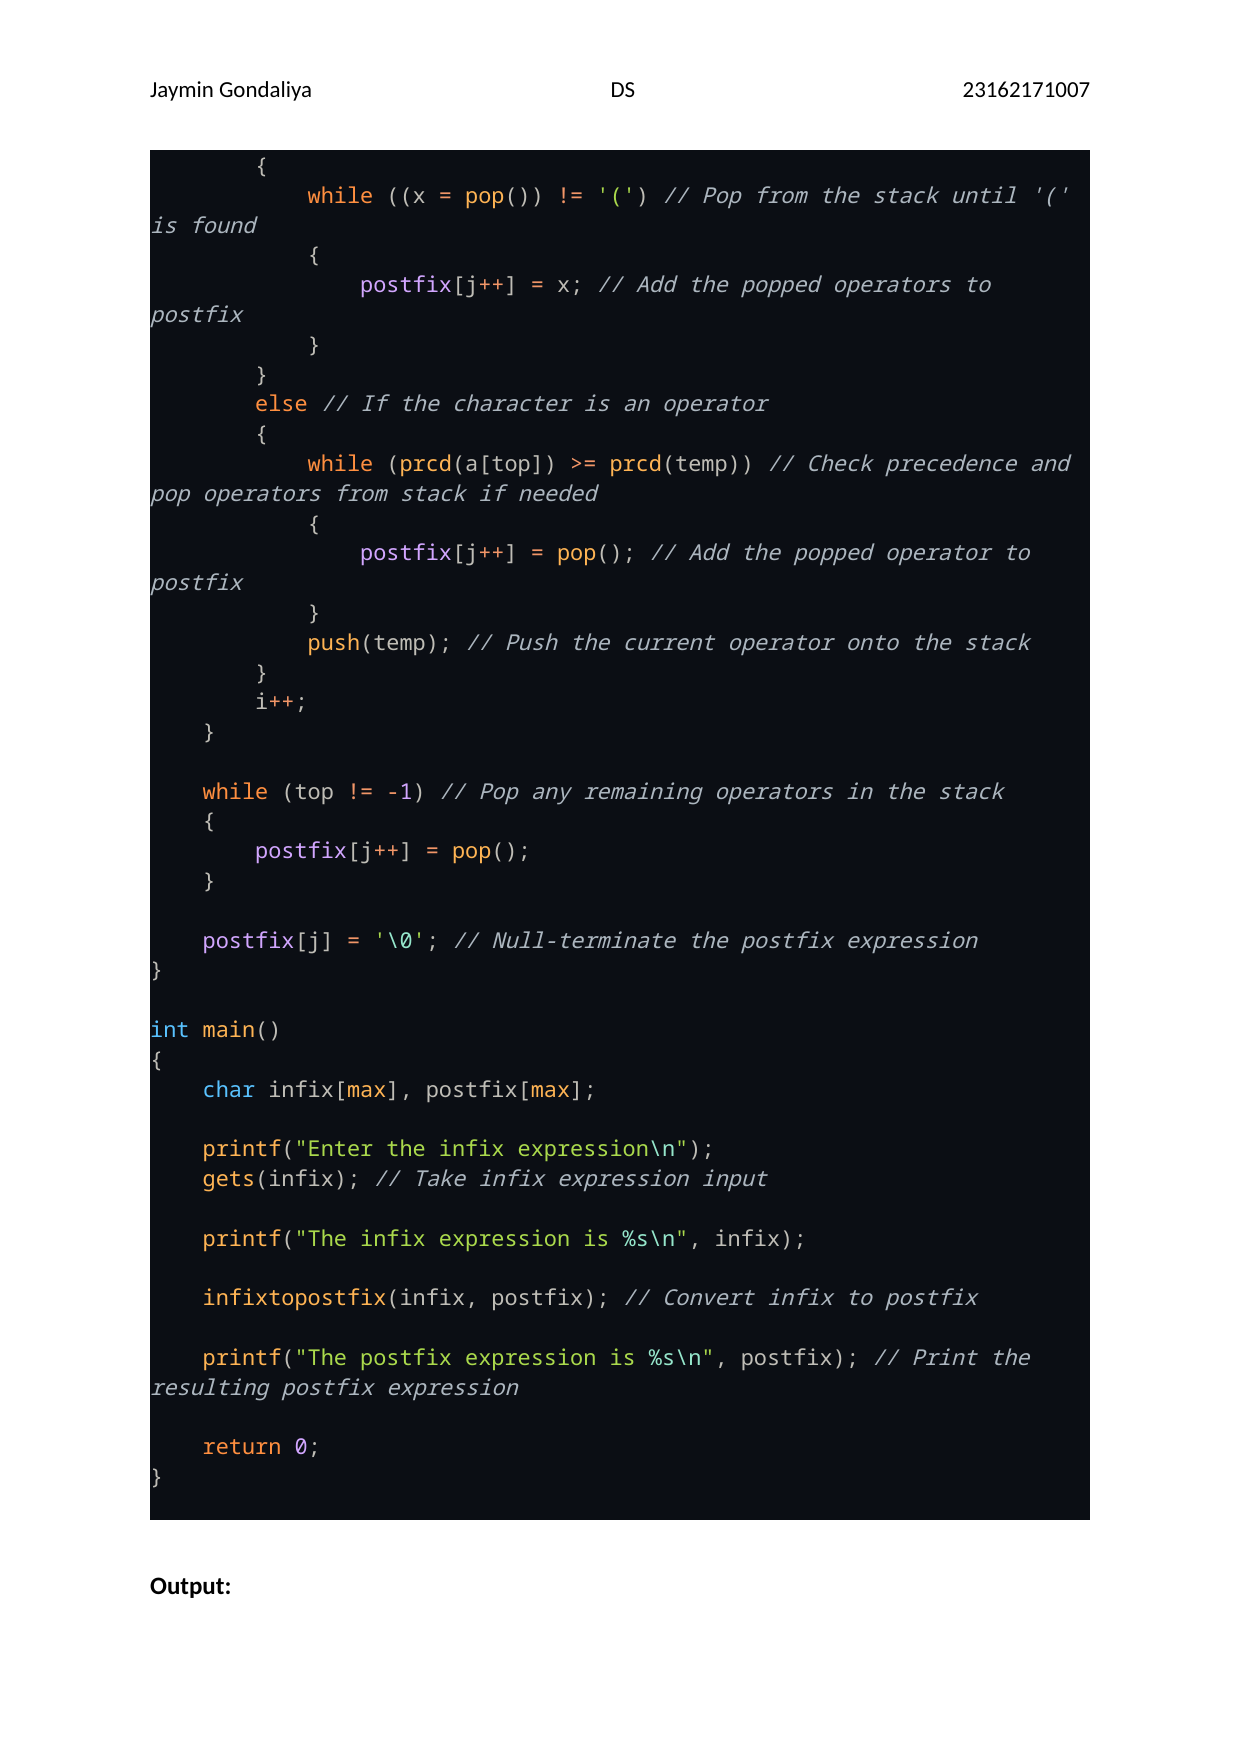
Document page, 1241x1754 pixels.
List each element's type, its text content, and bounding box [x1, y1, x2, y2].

text { [150, 150, 1090, 180]
text printf("The postfix expression is %s\n", postfix); // Print the resulting postfix expression [150, 1342, 1090, 1401]
text while (top != -1) // Pop any remaining operators in the stack [150, 776, 1090, 805]
text else // If the character is an operator [150, 388, 1090, 418]
text { [150, 418, 1090, 448]
text { [150, 805, 1090, 835]
text gets(infix); // Take infix expression input [150, 1163, 1090, 1193]
text i++; [150, 686, 1090, 716]
text printf("The infix expression is %s\n", infix); [150, 1222, 1090, 1252]
text infixtopostfix(infix, postfix); // Convert infix to postfix [150, 1282, 1090, 1312]
text } [150, 716, 1090, 746]
text int main() [150, 1014, 1090, 1044]
text postfix[j++] = pop(); // Add the popped operator to postfix [150, 537, 1090, 597]
text { [150, 507, 1090, 537]
text } [150, 1461, 1090, 1491]
text postfix[j++] = pop(); [150, 835, 1090, 865]
text char infix[max], postfix[max]; [150, 1073, 1090, 1103]
text return 0; [150, 1431, 1090, 1461]
text push(temp); // Push the current operator onto the stack [150, 627, 1090, 656]
text while ((x = pop()) != '(') // Pop from the stack until '(' is found [150, 180, 1090, 239]
text postfix[j] = '\0'; // Null-terminate the postfix expression [150, 924, 1090, 954]
text } [150, 329, 1090, 358]
text } [150, 954, 1090, 984]
text } [150, 597, 1090, 627]
text while (prcd(a[top]) >= prcd(temp)) // Check precedence and pop operators from stack if needed [150, 448, 1090, 507]
text } [150, 358, 1090, 388]
text { [150, 239, 1090, 269]
text Output: [150, 1570, 1090, 1601]
text } [150, 865, 1090, 895]
text printf("Enter the infix expression\n"); [150, 1133, 1090, 1163]
text { [150, 1044, 1090, 1073]
text } [150, 656, 1090, 686]
text postfix[j++] = x; // Add the popped operators to postfix [150, 269, 1090, 329]
